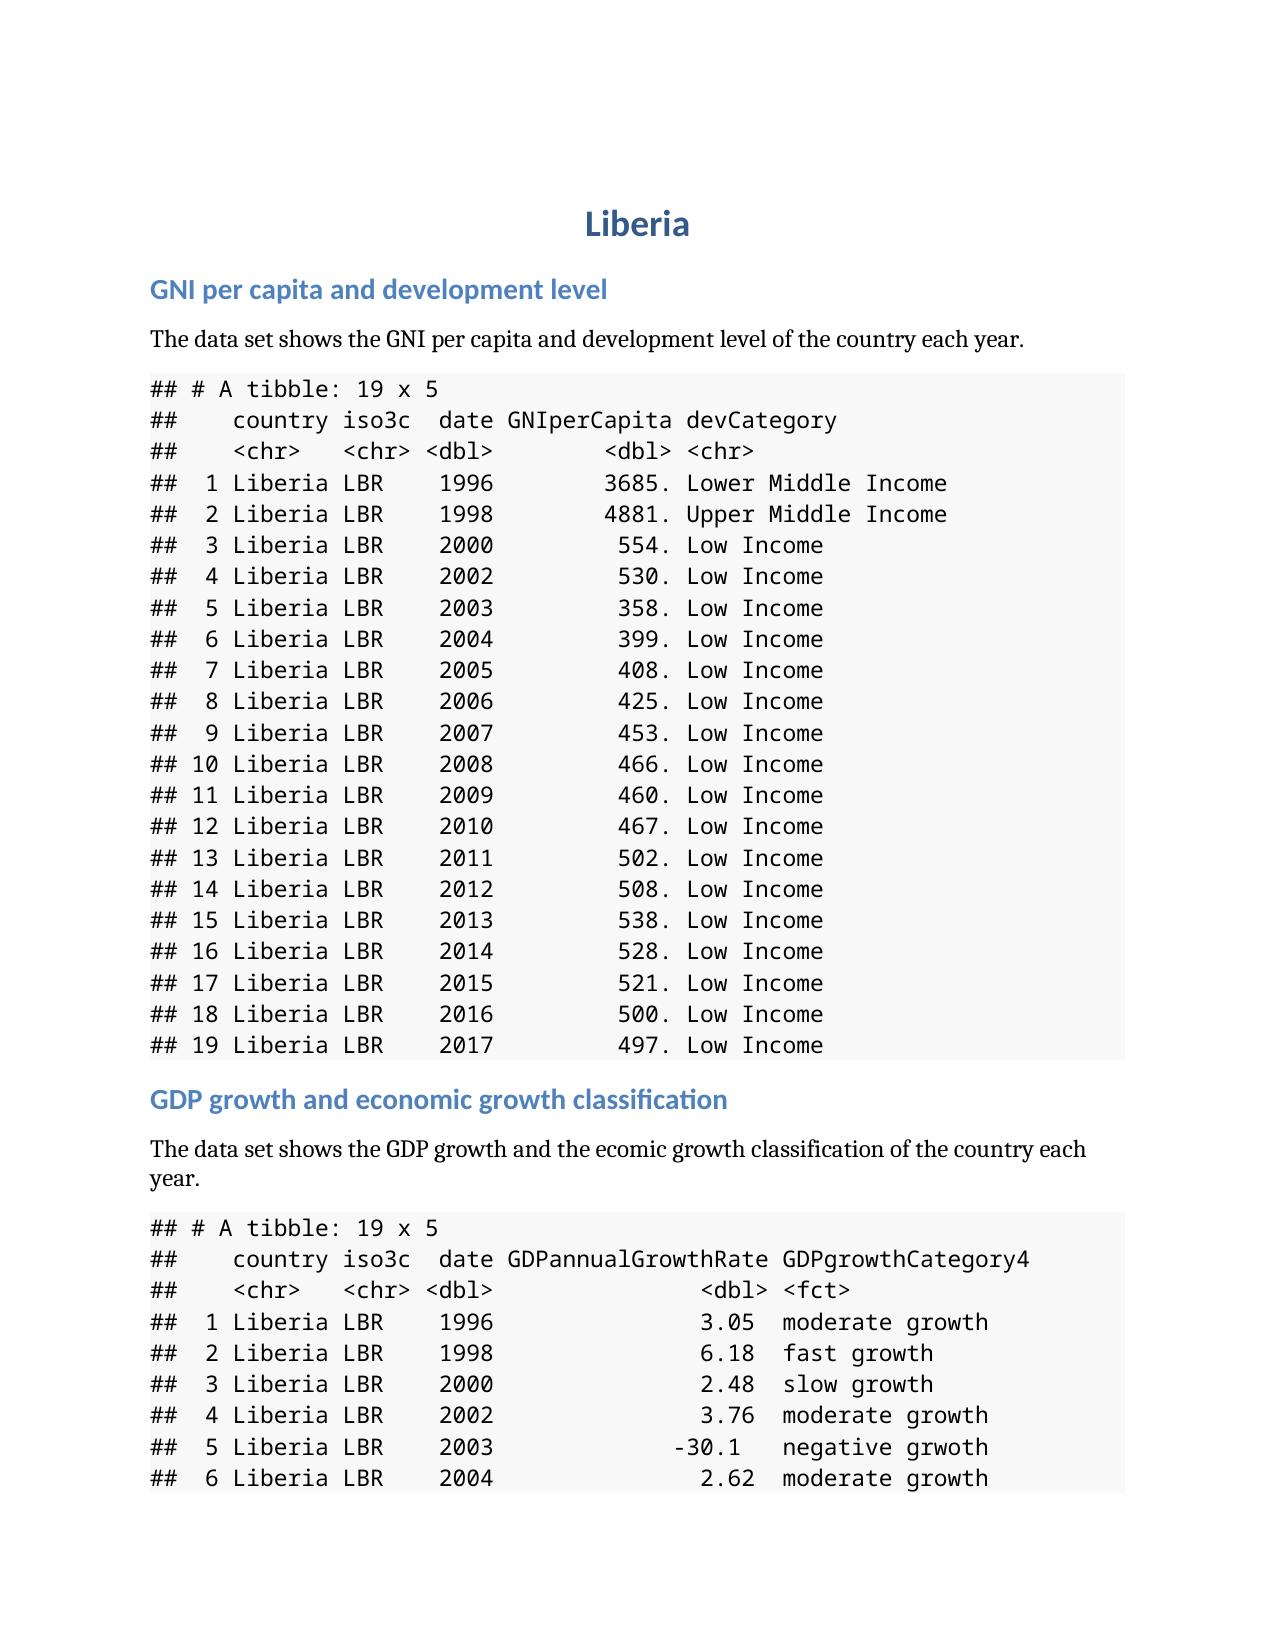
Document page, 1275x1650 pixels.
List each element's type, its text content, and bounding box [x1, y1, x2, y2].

title Liberia [150, 200, 1125, 246]
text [150, 1212, 1125, 1493]
text The data set shows the GNI per capita and development level of the country each year. [150, 325, 1125, 354]
text The data set shows the GDP growth and the ecomic growth classification of the country each year. [150, 1135, 1125, 1193]
text ## # A tibble: 19 x 5 ## country iso3c date GNIperCapita devCategory ## <chr> <chr> <dbl> <dbl> <chr> ## 1 Liberia LBR 1996 3685. Lower Middle Income ## 2 Liberia LBR 1998 4881. Upper Middle Income ## 3 Liberia LBR 2000 554. Low Income ## 4 Liberia LBR 2002 530. Low Income ## 5 Liberia LBR 2003 358. Low Income ## 6 Liberia LBR 2004 399. Low Income ## 7 Liberia LBR 2005 408. Low Income ## 8 Liberia LBR 2006 425. Low Income ## 9 Liberia LBR 2007 453. Low Income ## 10 Liberia LBR 2008 466. Low Income ## 11 Liberia LBR 2009 460. Low Income ## 12 Liberia LBR 2010 467. Low Income ## 13 Liberia LBR 2011 502. Low Income ## 14 Liberia LBR 2012 508. Low Income ## 15 Liberia LBR 2013 538. Low Income ## 16 Liberia LBR 2014 528. Low Income ## 17 Liberia LBR 2015 521. Low Income ## 18 Liberia LBR 2016 500. Low Income ## 19 Liberia LBR 2017 497. Low Income [150, 373, 1125, 1060]
subtitle GDP growth and economic growth classification [150, 1081, 1125, 1117]
subtitle GNI per capita and development level [150, 271, 1125, 306]
